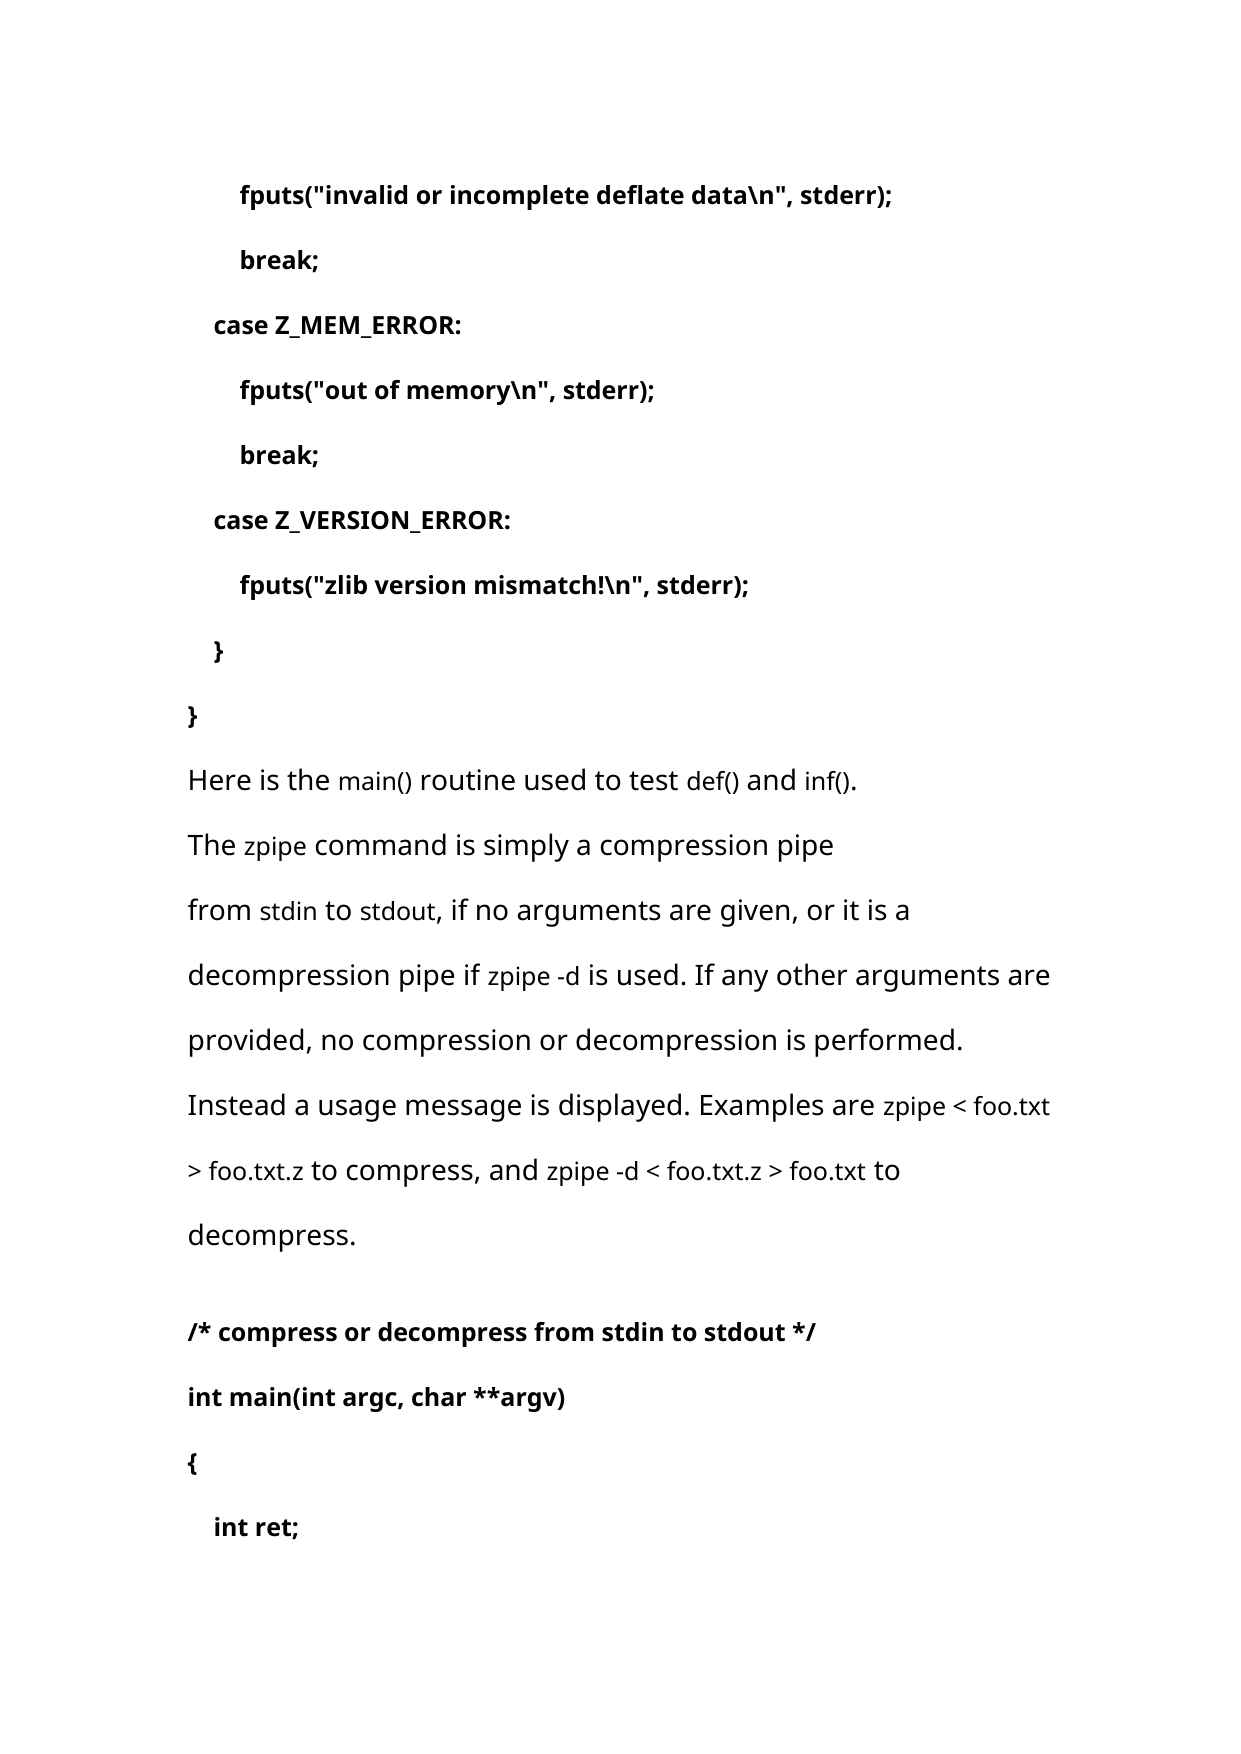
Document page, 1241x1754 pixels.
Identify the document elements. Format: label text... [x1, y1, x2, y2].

text /* compress or decompress from stdin to stdout */ [187, 1299, 1053, 1364]
text } [187, 682, 1053, 747]
text int main(int argc, char **argv) [187, 1364, 1053, 1429]
text fputs("invalid or incomplete deflate data\n", stderr); [187, 162, 1053, 227]
text break; [187, 422, 1053, 487]
text fputs("zlib version mismatch!\n", stderr); [187, 552, 1053, 617]
text int ret; [187, 1494, 1053, 1559]
text break; [187, 227, 1053, 292]
text } [187, 617, 1053, 682]
text case Z_MEM_ERROR: [187, 292, 1053, 357]
text fputs("out of memory\n", stderr); [187, 357, 1053, 422]
text { [187, 1429, 1053, 1494]
text Here is the main() routine used to test def() and inf(). The zpipe command is simply a compression pipe from stdin to stdout, if no arguments are given, or it is a decompression pipe if zpipe -d is used. If any other arguments are provided, no compression or decompression is performed. Instead a usage message is displayed. Examples are zpipe < foo.txt > foo.txt.z to compress, and zpipe -d < foo.txt.z > foo.txt to decompress. [187, 747, 1053, 1267]
text case Z_VERSION_ERROR: [187, 487, 1053, 552]
